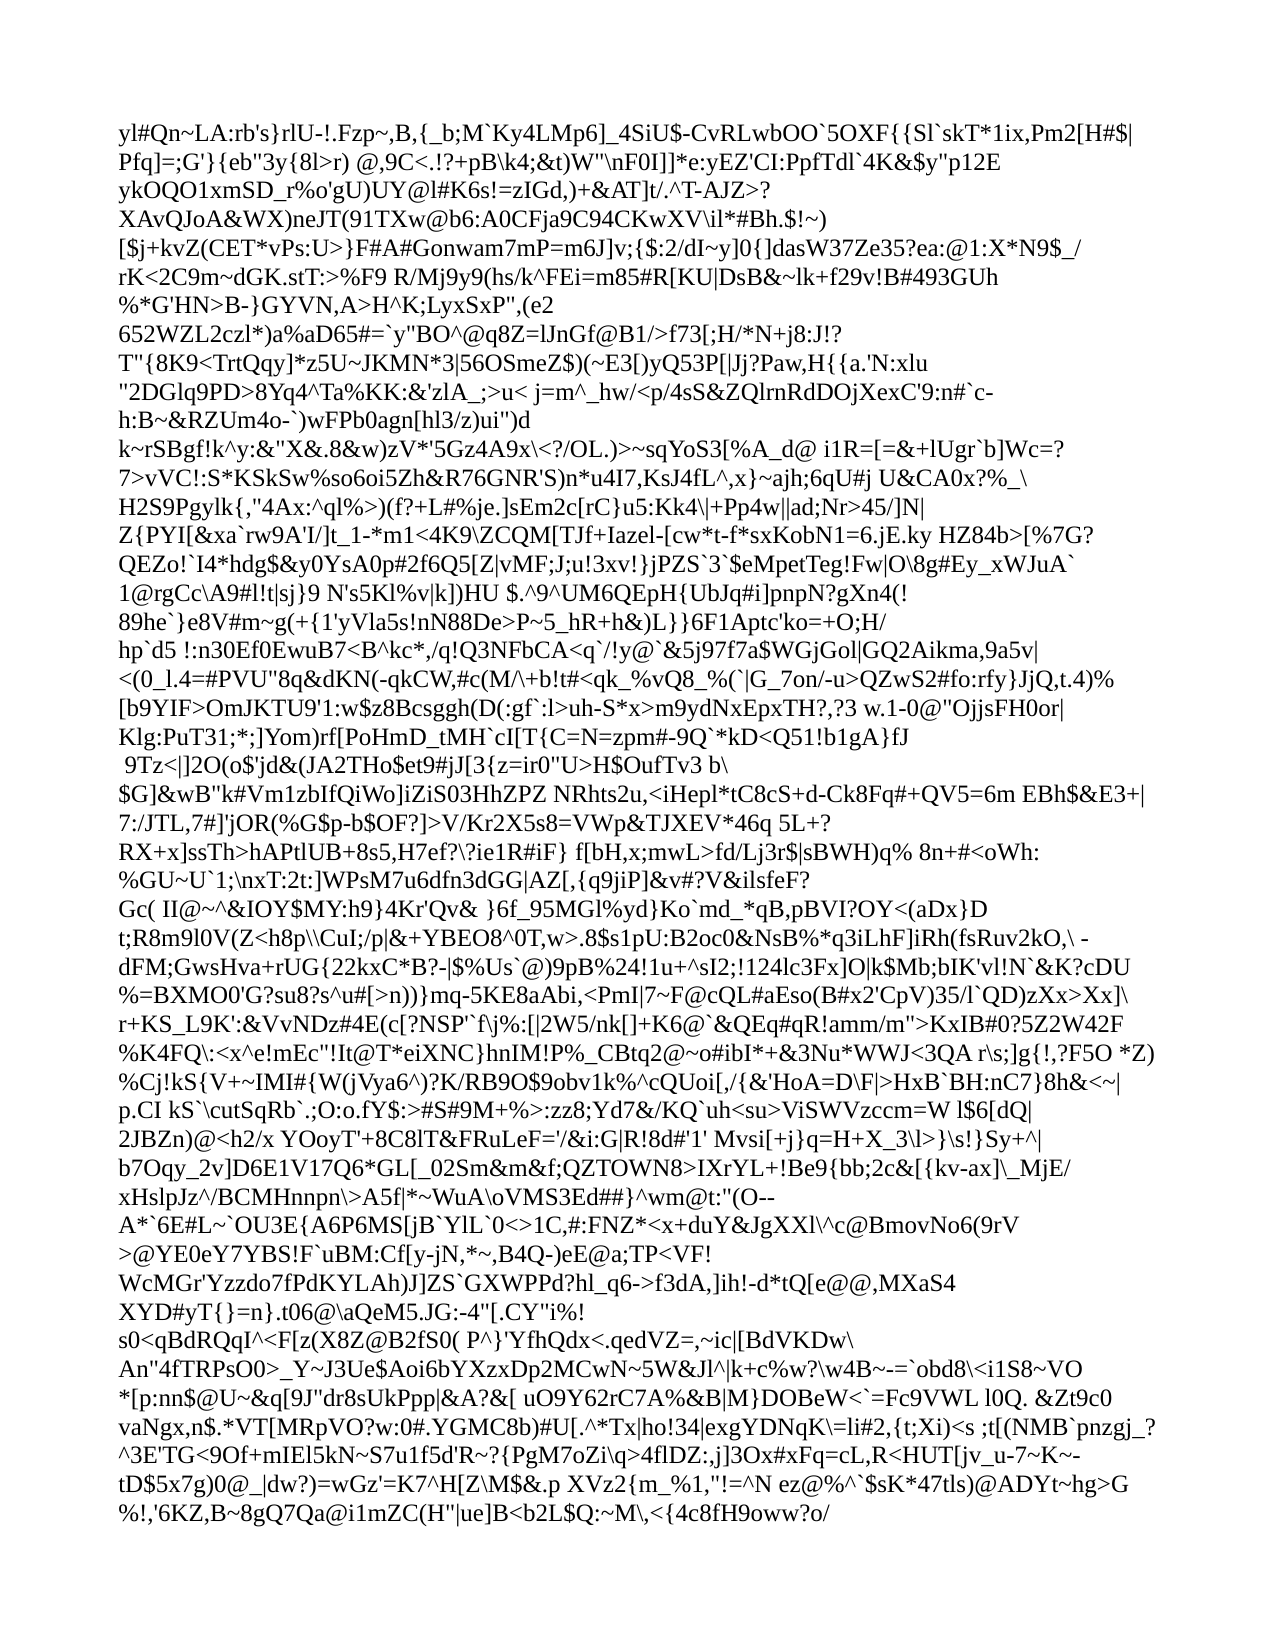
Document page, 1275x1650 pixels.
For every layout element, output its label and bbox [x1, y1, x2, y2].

text [118, 118, 1157, 751]
text [118, 751, 1157, 1527]
